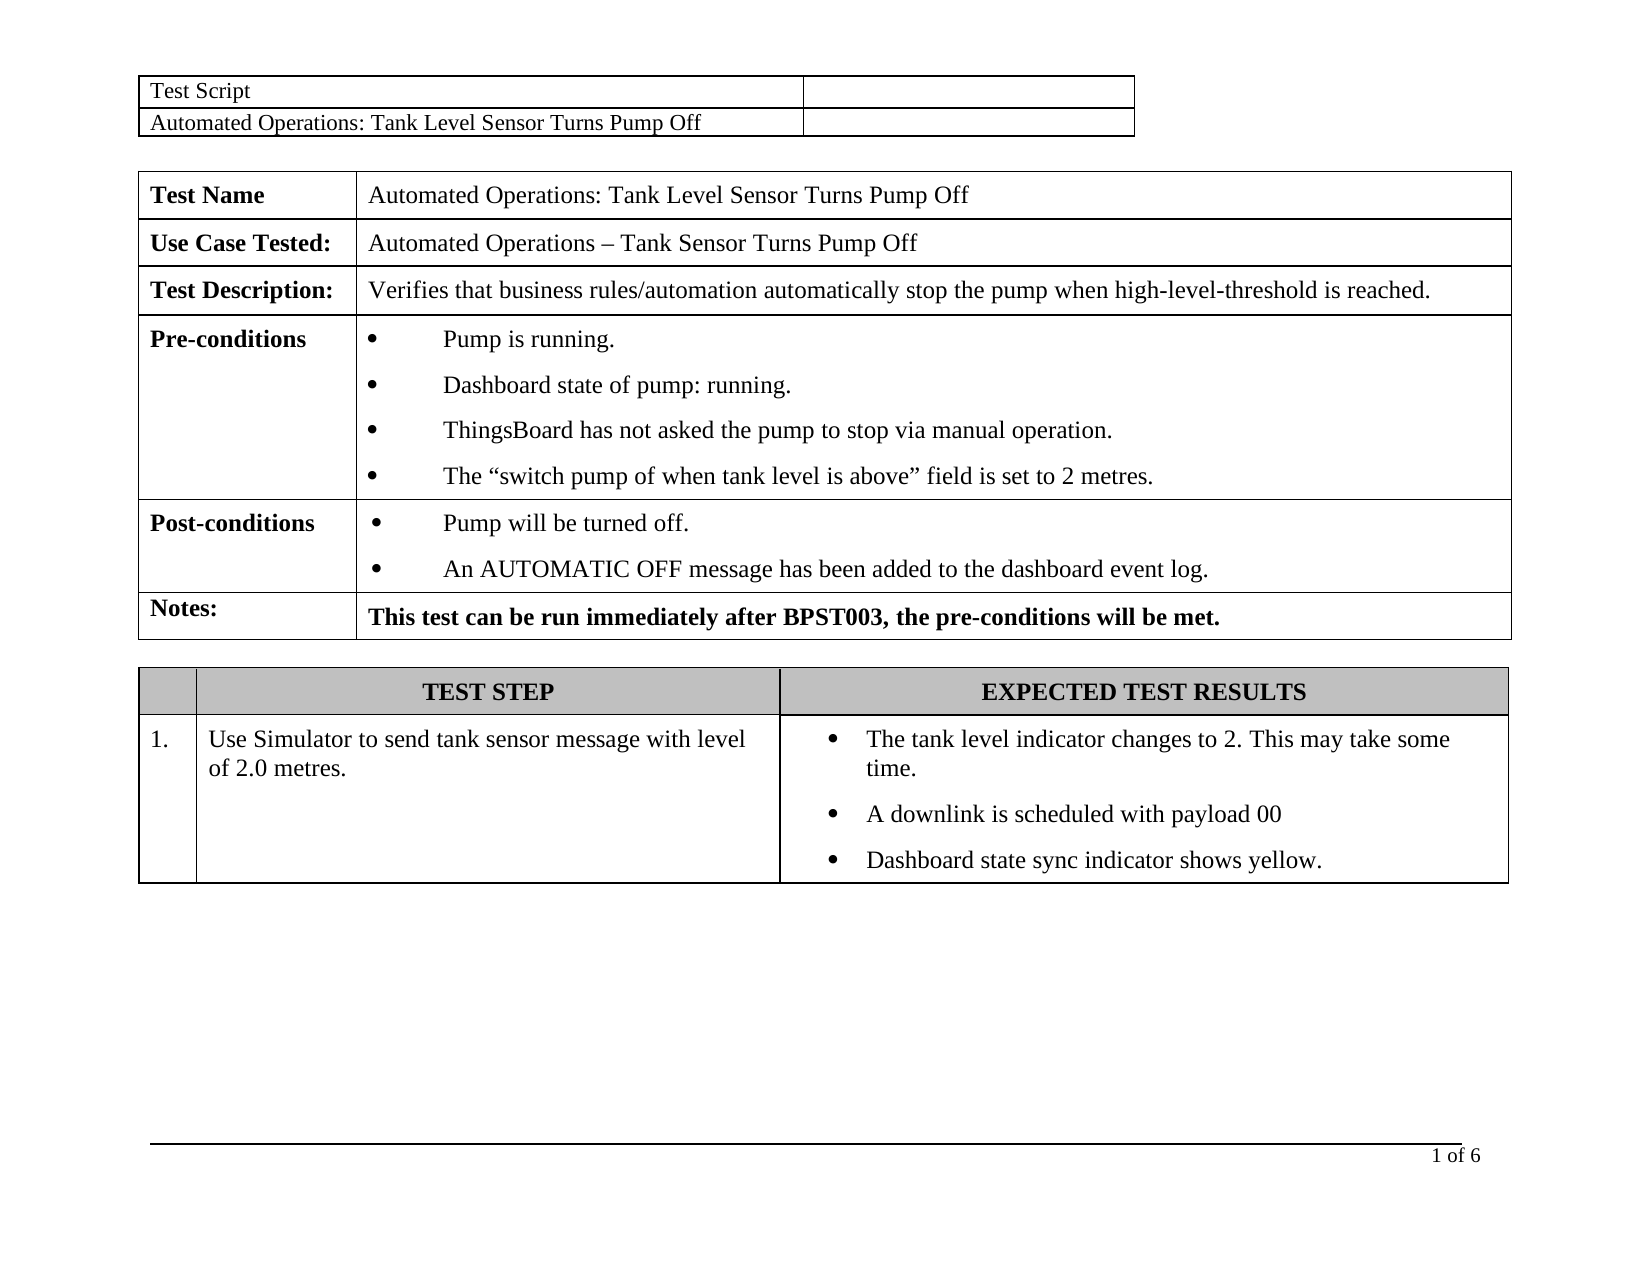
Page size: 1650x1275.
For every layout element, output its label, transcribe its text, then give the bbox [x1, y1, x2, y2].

table_cell Pump is running. Dashboard state of pump: running. ThingsBoard has not asked the pump to stop via manual operation. The “switch pump of when tank level is above” field is set to 2 metres. [357, 316, 1511, 498]
table_header [140, 668, 196, 714]
table_cell The tank level indicator changes to 2. This may take some time. A downlink is scheduled with payload 00 Dashboard state sync indicator shows yellow. [781, 716, 1508, 882]
table_cell Notes: [139, 593, 356, 639]
table_header TEST STEP [197, 668, 780, 714]
table_cell Automated Operations – Tank Sensor Turns Pump Off [357, 220, 1511, 265]
table_cell Pump will be turned off. An AUTOMATIC OFF message has been added to the dashboard event log. [357, 500, 1511, 591]
table_header EXPECTED TEST RESULTS [781, 668, 1508, 714]
table_cell Verifies that business rules/automation automatically stop the pump when high-level-threshold is reached. [357, 267, 1511, 314]
table_header Automated Operations: Tank Level Sensor Turns Pump Off [357, 172, 1511, 218]
table_cell [140, 715, 196, 882]
table_cell Post-conditions [139, 500, 356, 591]
table_cell This test can be run immediately after BPST003, the pre-conditions will be met. [357, 593, 1511, 639]
table_cell Test Description: [139, 267, 356, 314]
table_header Test Name [139, 172, 356, 218]
table_cell Pre-conditions [139, 316, 356, 498]
table_cell Use Case Tested: [139, 220, 356, 265]
table_cell Use Simulator to send tank sensor message with level of 2.0 metres. [197, 715, 779, 882]
